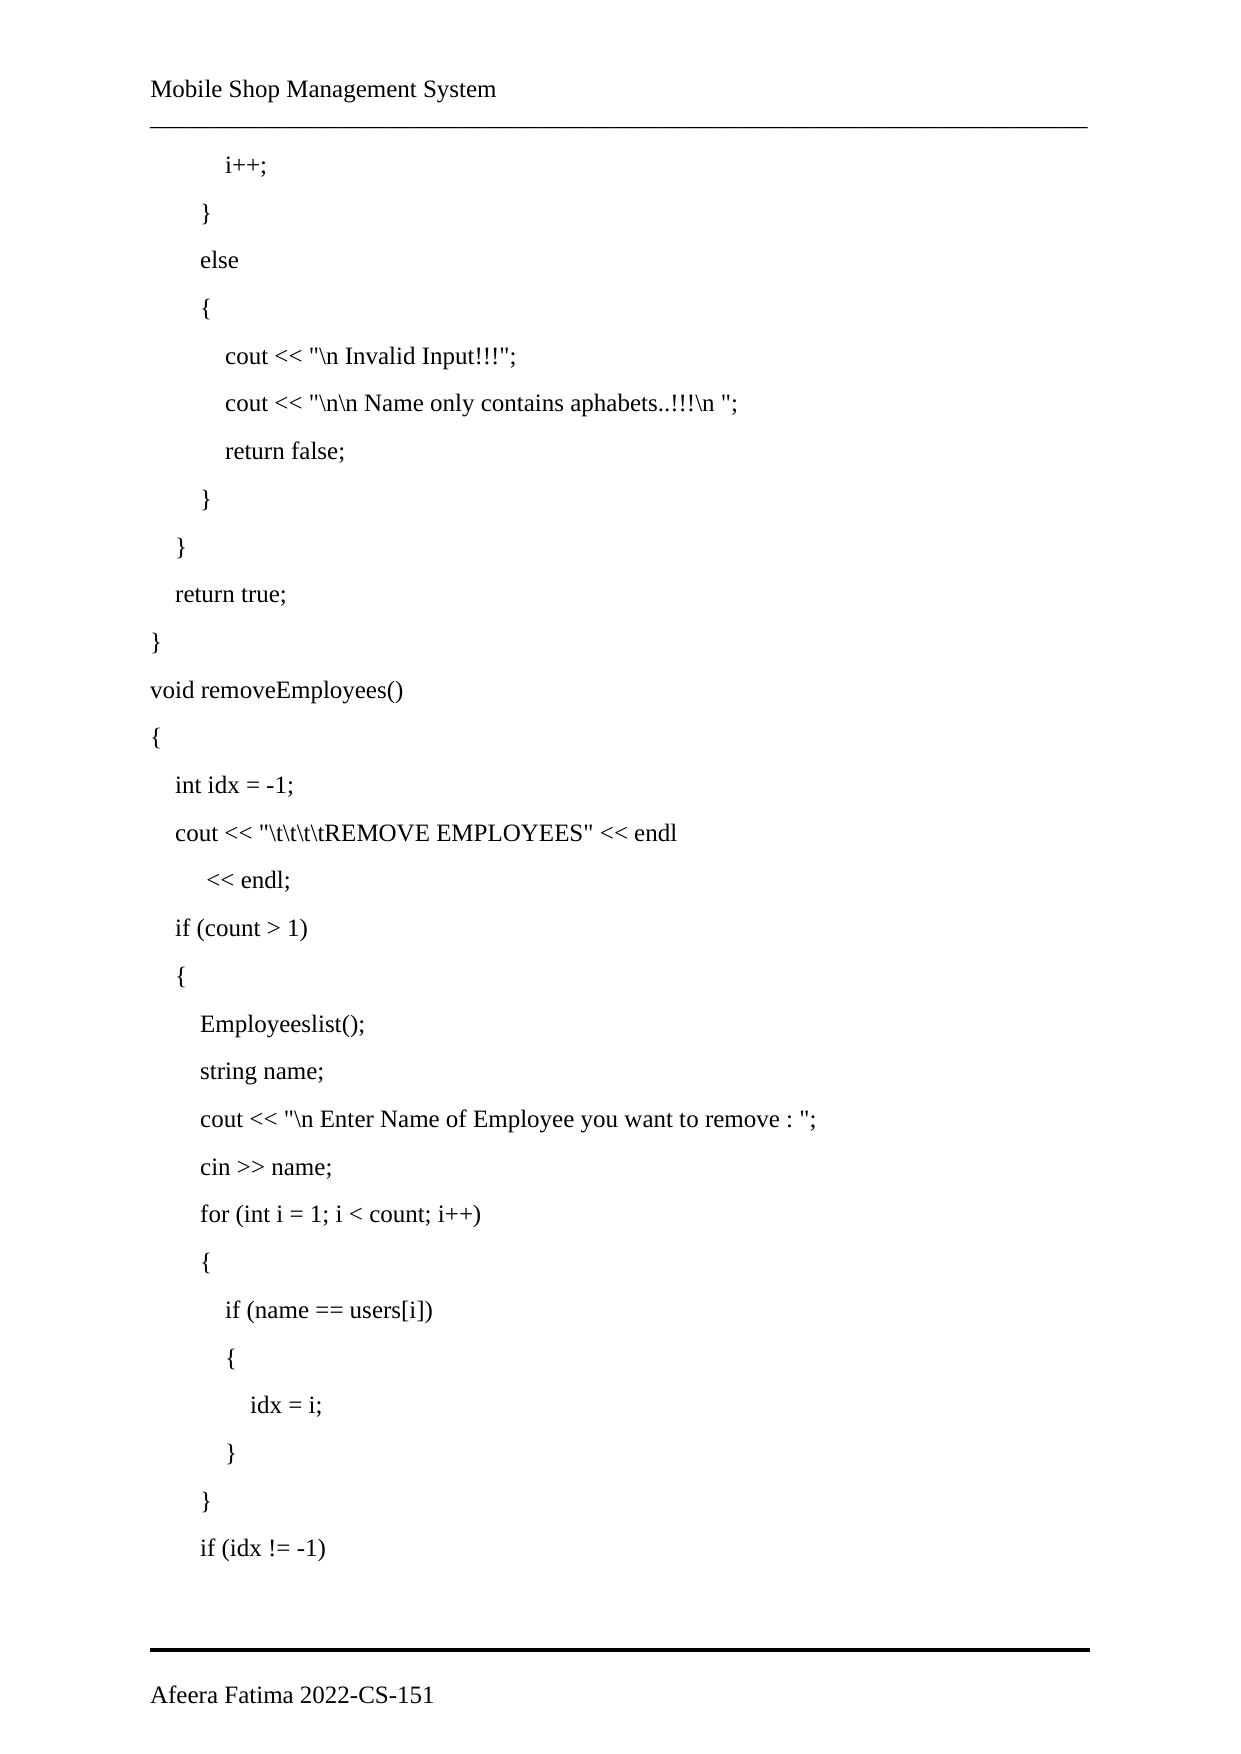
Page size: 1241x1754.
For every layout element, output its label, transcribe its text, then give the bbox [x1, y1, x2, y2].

text if (idx != -1) [150, 1533, 1090, 1562]
text idx = i; [150, 1390, 1090, 1419]
text cout << "\n Invalid Input!!!"; [150, 341, 1090, 369]
text else [150, 245, 1090, 274]
text int idx = -1; [150, 770, 1090, 799]
text for (int i = 1; i < count; i++) [150, 1199, 1090, 1228]
text { [150, 1343, 1090, 1371]
text string name; [150, 1056, 1090, 1085]
text } [150, 1486, 1090, 1514]
text << endl; [150, 866, 1090, 894]
text if (count > 1) [150, 913, 1090, 942]
text return true; [150, 579, 1090, 608]
text return false; [150, 436, 1090, 465]
text } [150, 532, 1090, 560]
text if (name == users[i]) [150, 1295, 1090, 1324]
text { [150, 293, 1090, 322]
text cout << "\t\t\t\tREMOVE EMPLOYEES" << endl [150, 818, 1090, 847]
text cin >> name; [150, 1152, 1090, 1181]
text { [150, 722, 1090, 751]
text { [150, 1247, 1090, 1276]
text void removeEmployees() [150, 675, 1090, 703]
text } [150, 484, 1090, 513]
text } [150, 1438, 1090, 1467]
text { [150, 961, 1090, 990]
text cout << "\n Enter Name of Employee you want to remove : "; [150, 1104, 1090, 1133]
text i++; [150, 150, 1090, 179]
text } [150, 198, 1090, 226]
text } [150, 627, 1090, 656]
text cout << "\n\n Name only contains aphabets..!!!\n "; [150, 388, 1090, 417]
text Employeeslist(); [150, 1009, 1090, 1037]
